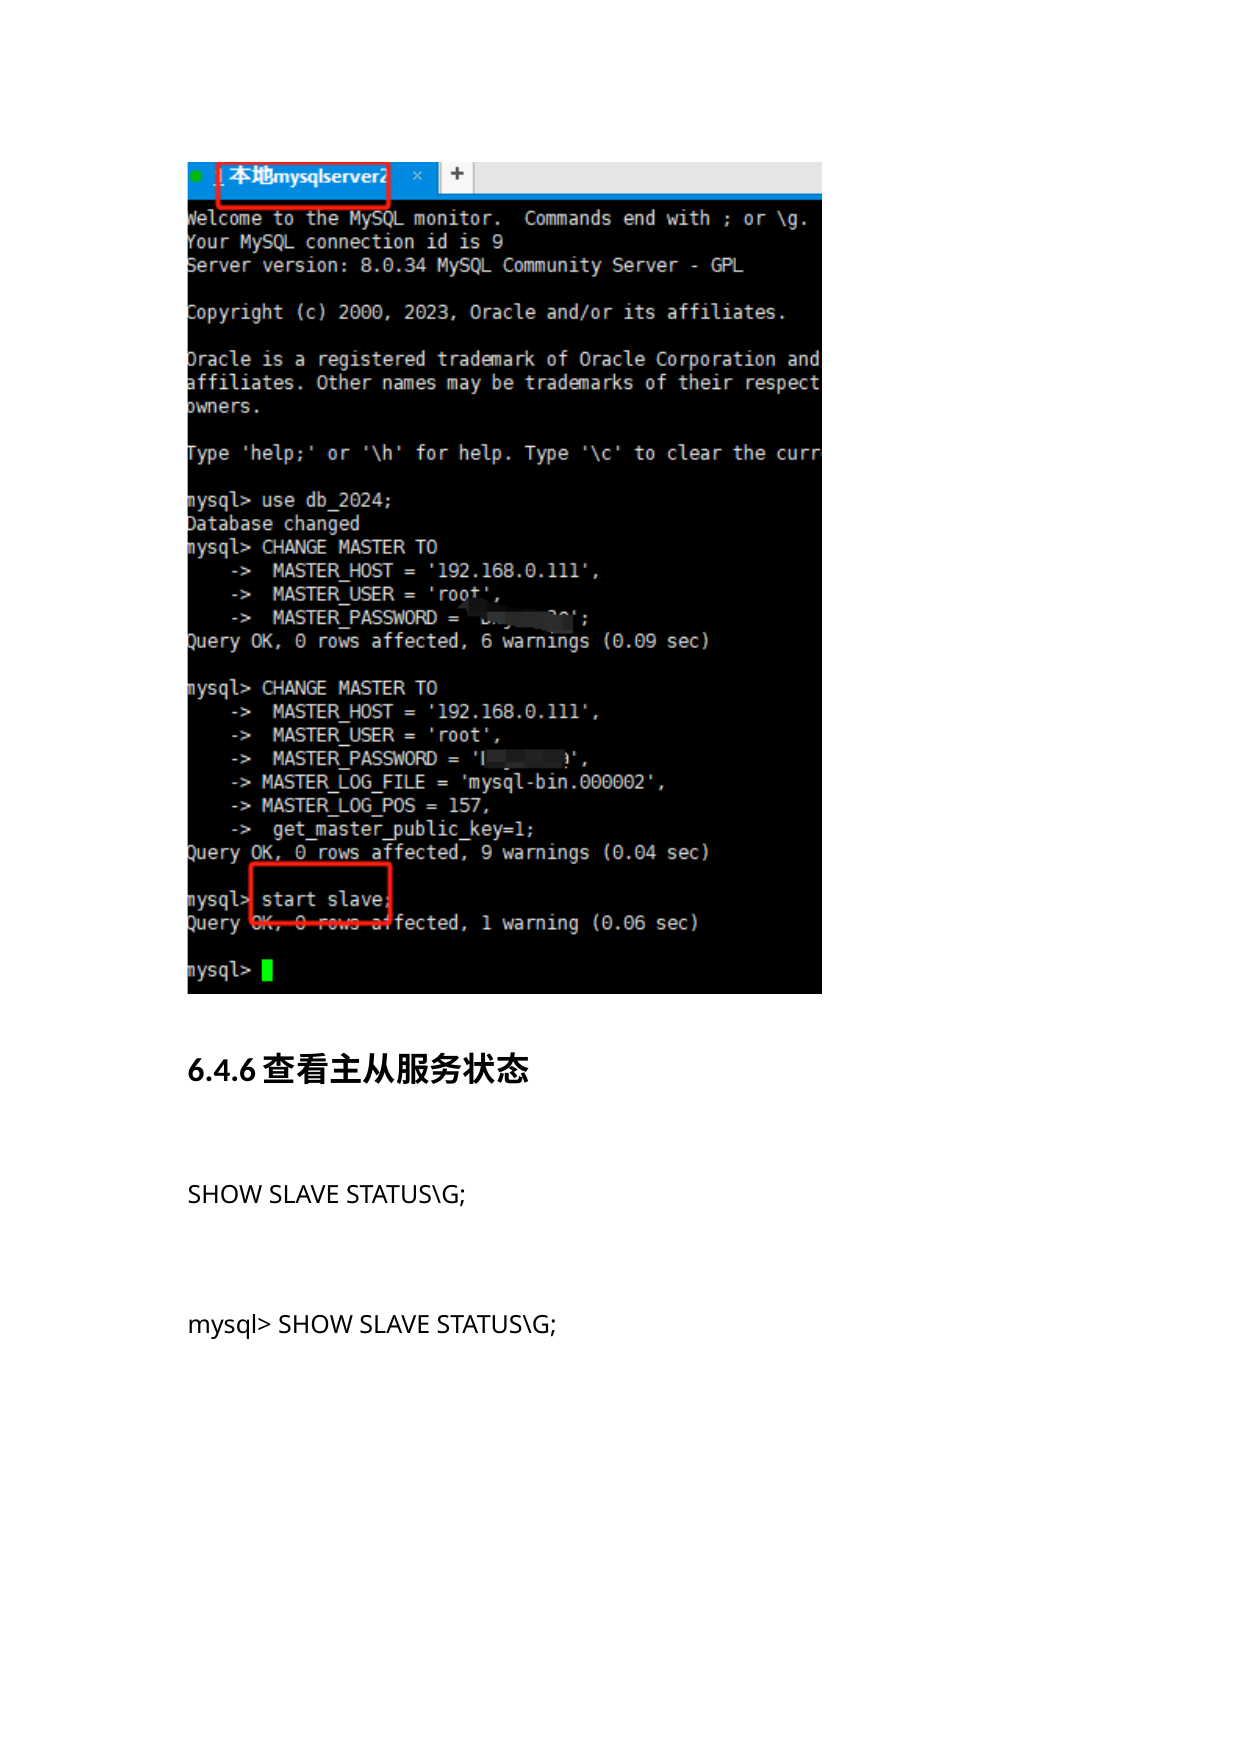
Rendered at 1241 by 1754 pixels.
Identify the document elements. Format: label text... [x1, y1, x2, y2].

text mysql> SHOW SLAVE STATUS\G; [187, 1291, 1053, 1356]
text SHOW SLAVE STATUS\G; [187, 1161, 1053, 1226]
picture [187, 162, 822, 994]
subtitle 6.4.6查看主从服务状态 [187, 1034, 1053, 1099]
